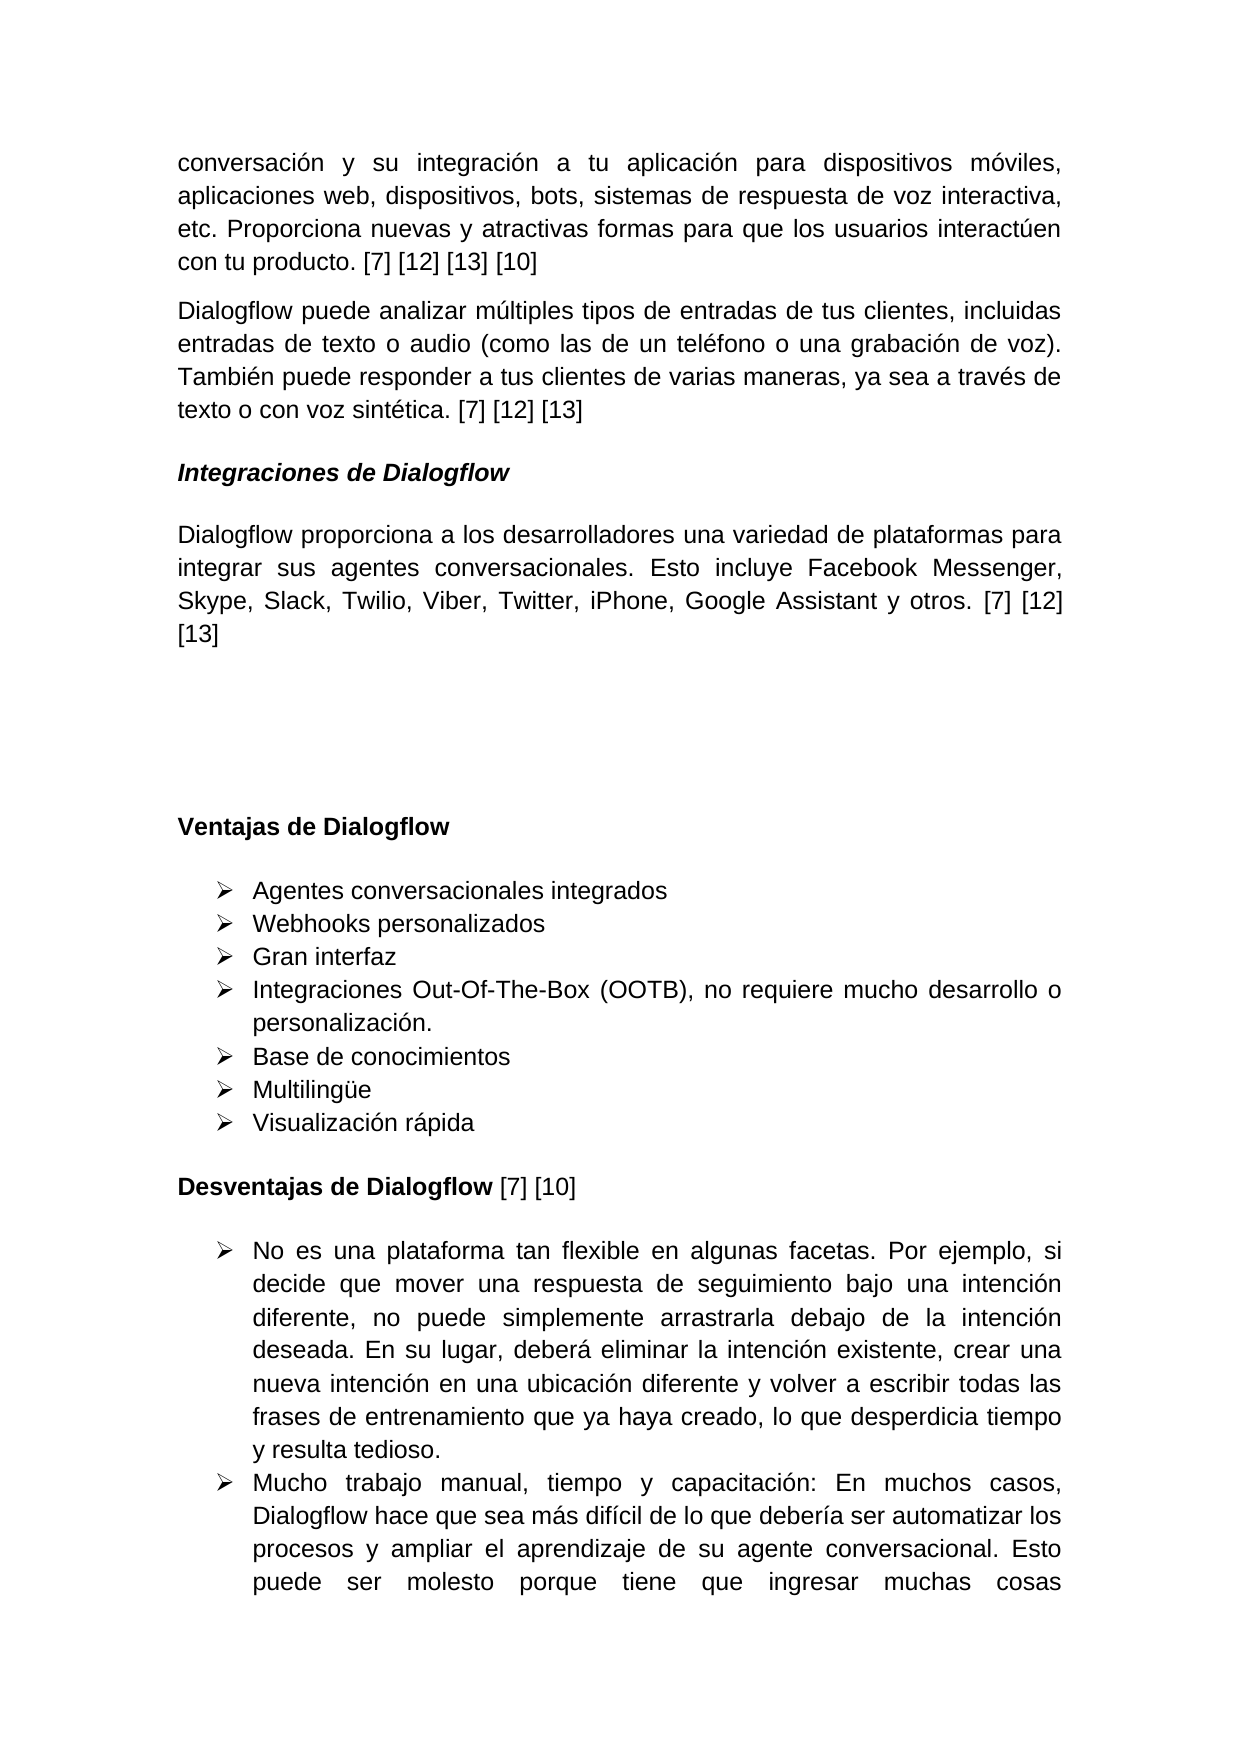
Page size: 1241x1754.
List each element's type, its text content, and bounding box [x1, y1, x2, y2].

text Ventajas de Dialogflow [177, 812, 1063, 840]
list Webhooks personalizados [215, 940, 1063, 969]
list Visualización rápida [215, 1295, 1063, 1324]
text Integraciones de Dialogflow [177, 458, 1063, 486]
list Base de conocimientos [215, 1166, 1063, 1195]
text Desventajas de Dialogflow [7] [10] [177, 1359, 1063, 1388]
list Multilingüe [215, 1231, 1063, 1260]
list Agentes conversacionales integrados [215, 876, 1063, 905]
list Integraciones Out-Of-The-Box (OOTB), no requiere mucho desarrollo o personalización. [215, 1069, 1063, 1131]
list Gran interfaz [215, 1005, 1063, 1033]
